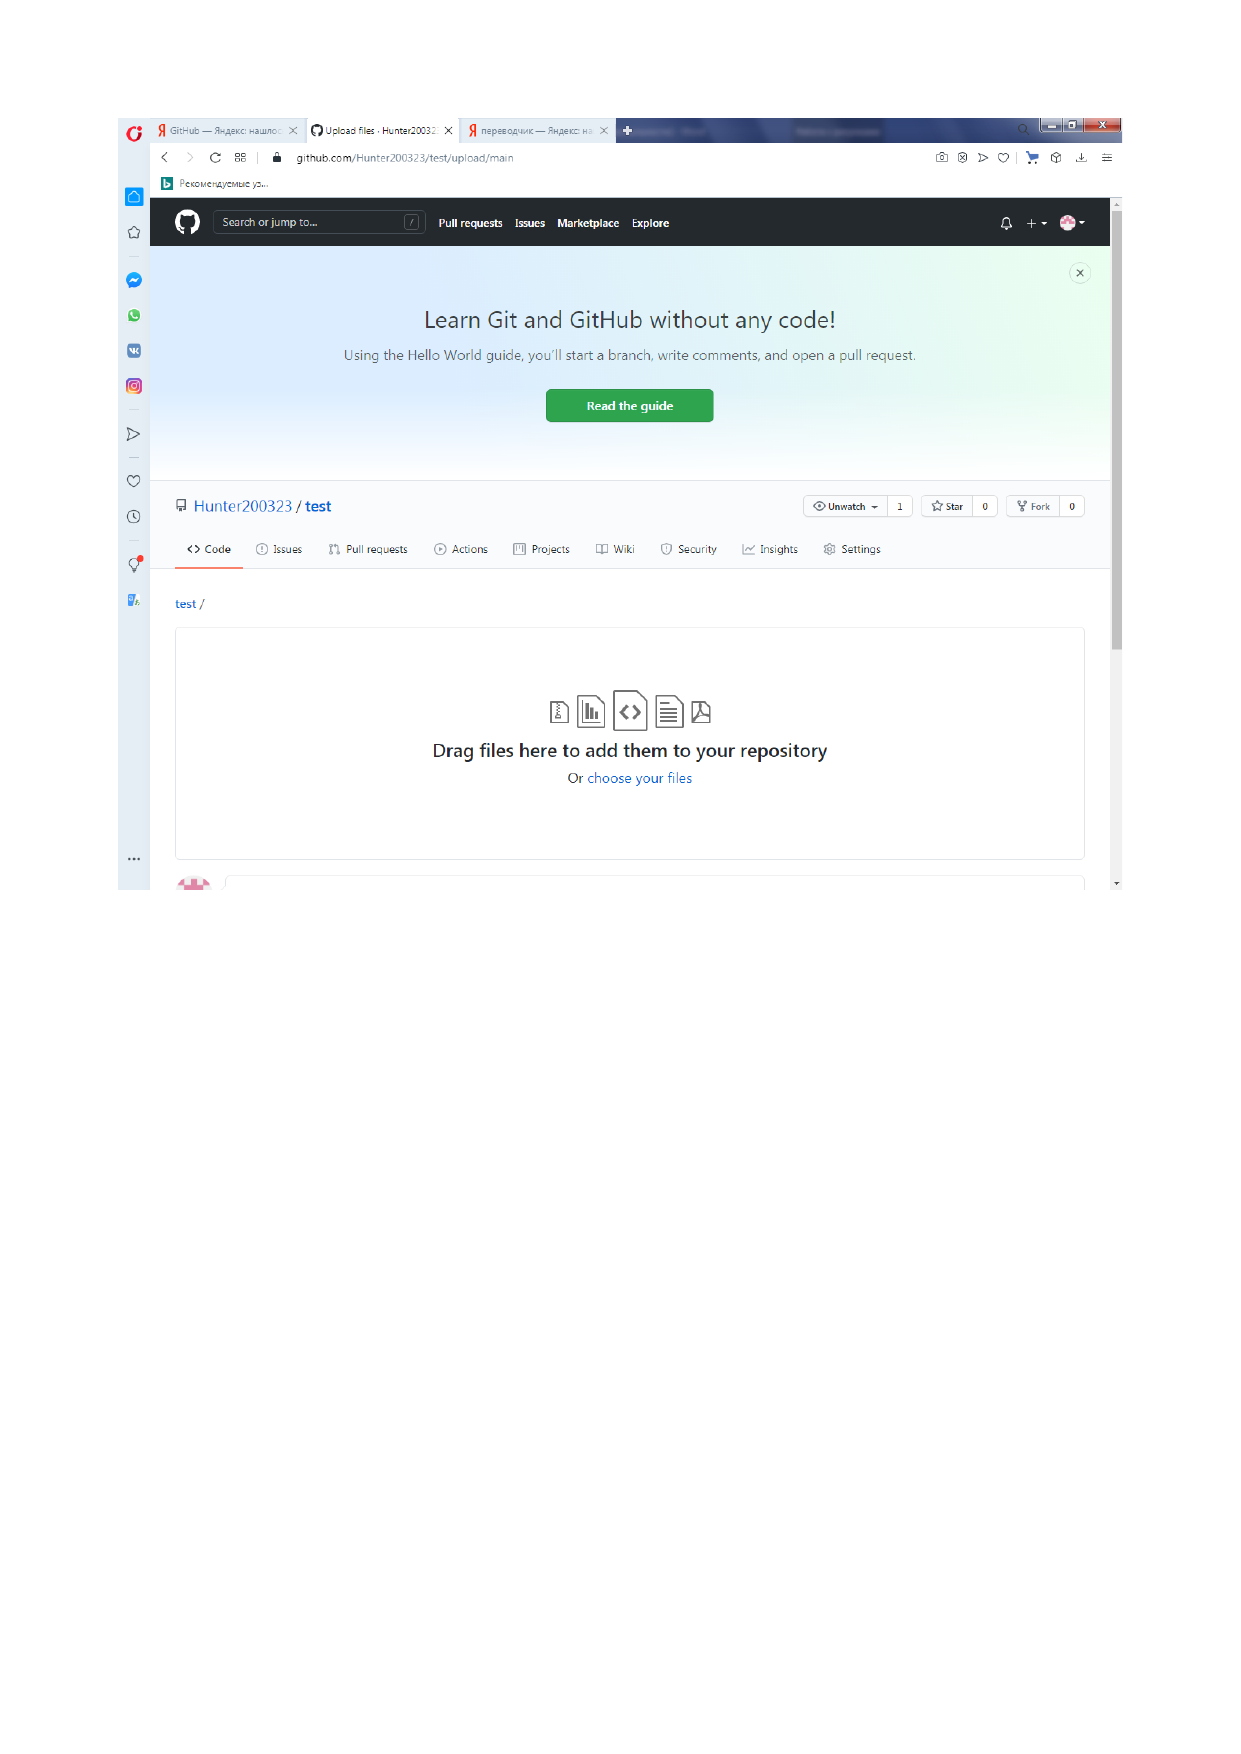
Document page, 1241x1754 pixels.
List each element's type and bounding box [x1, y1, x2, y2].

picture [118, 118, 1123, 890]
